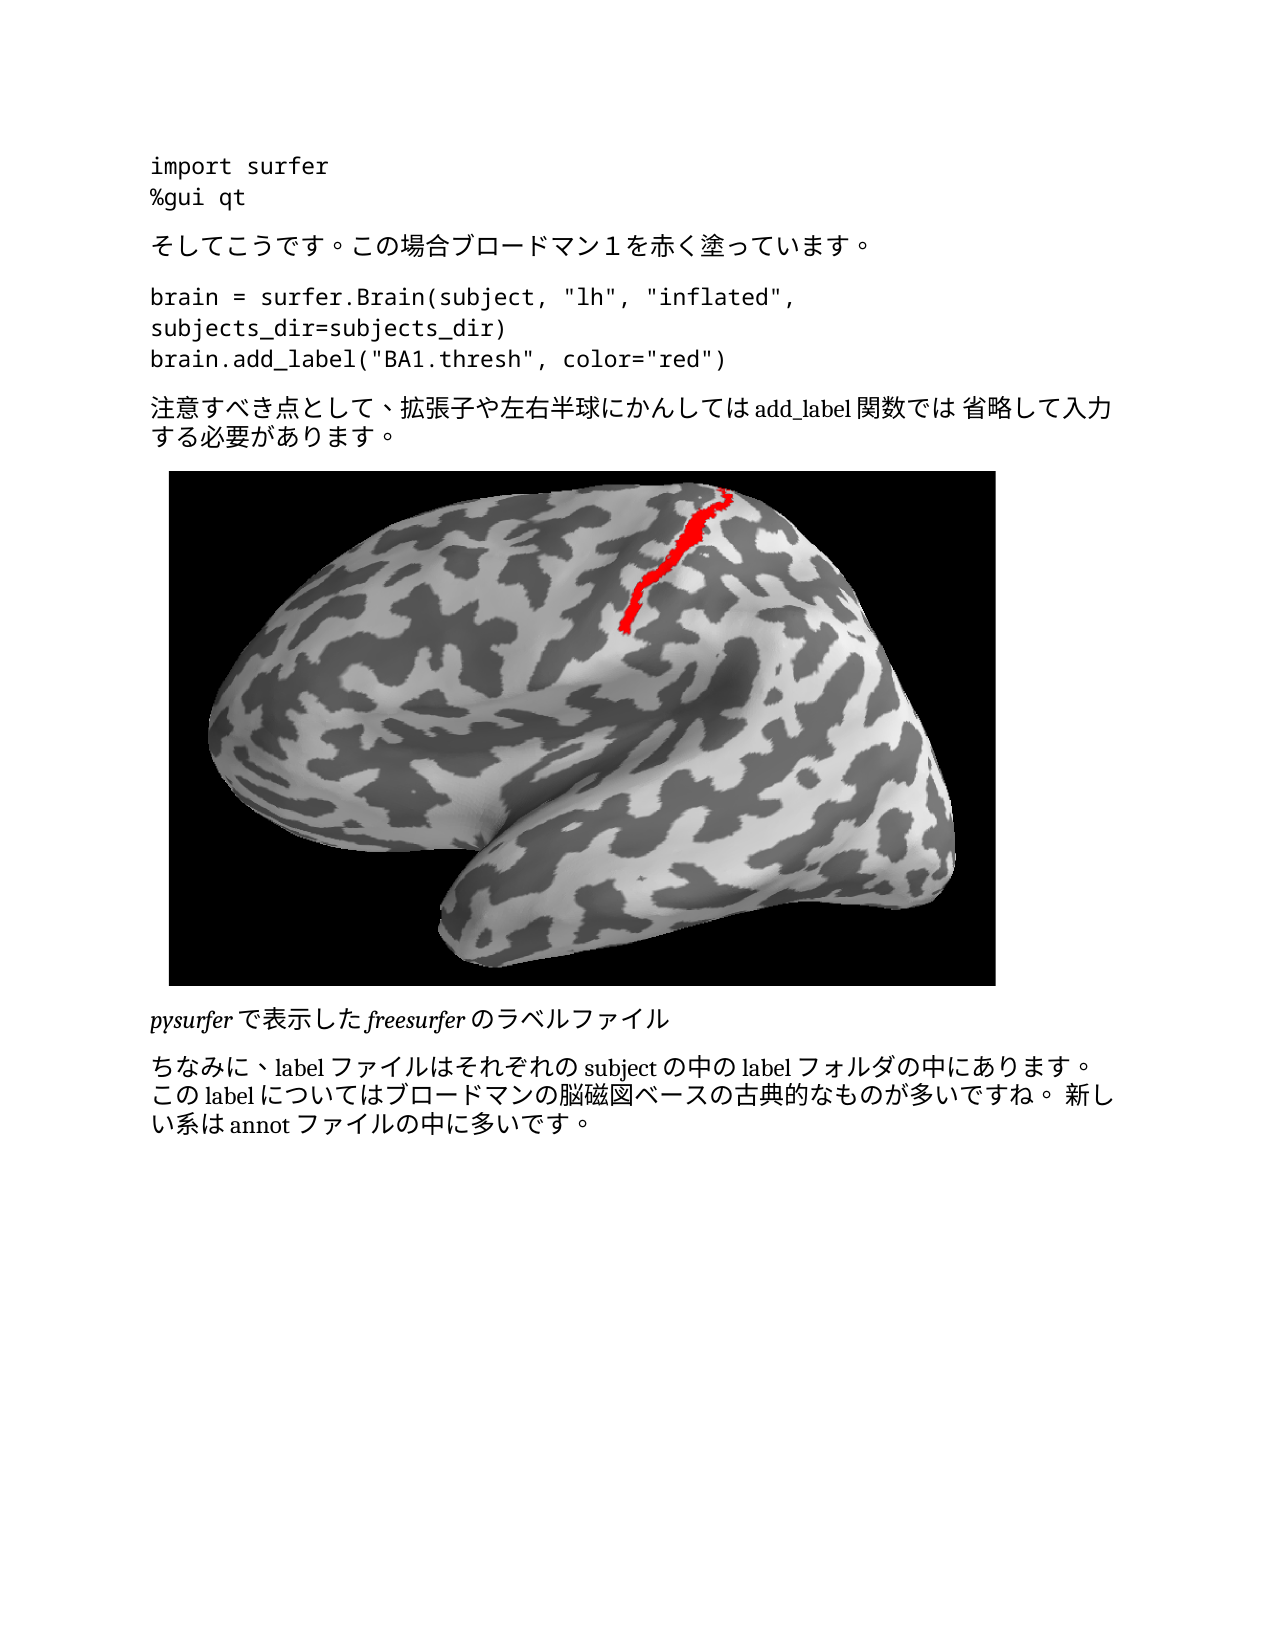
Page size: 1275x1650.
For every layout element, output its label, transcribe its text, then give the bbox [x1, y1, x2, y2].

text pysurferで表示したfreesurferのラベルファイル [150, 1006, 1125, 1035]
picture [168, 471, 996, 986]
text 注意すべき点として、拡張子や左右半球にかんしてはadd_label関数では 省略して入力する必要があります。 [150, 395, 1125, 453]
text brain = surfer.Brain(subject, "lh", "inflated", subjects_dir=subjects_dir) brain.add_label("BA1.thresh", color="red") [150, 281, 1125, 374]
text ちなみに、labelファイルはそれぞれのsubjectの中のlabelフォルダの中にあります。 このlabelについてはブロードマンの脳磁図ベースの古典的なものが多いですね。 新しい系はannotファイルの中に多いです。 [150, 1053, 1125, 1140]
text そしてこうです。この場合ブロードマン１を赤く塗っています。 [150, 233, 1125, 262]
text import surfer %gui qt [150, 150, 1125, 212]
